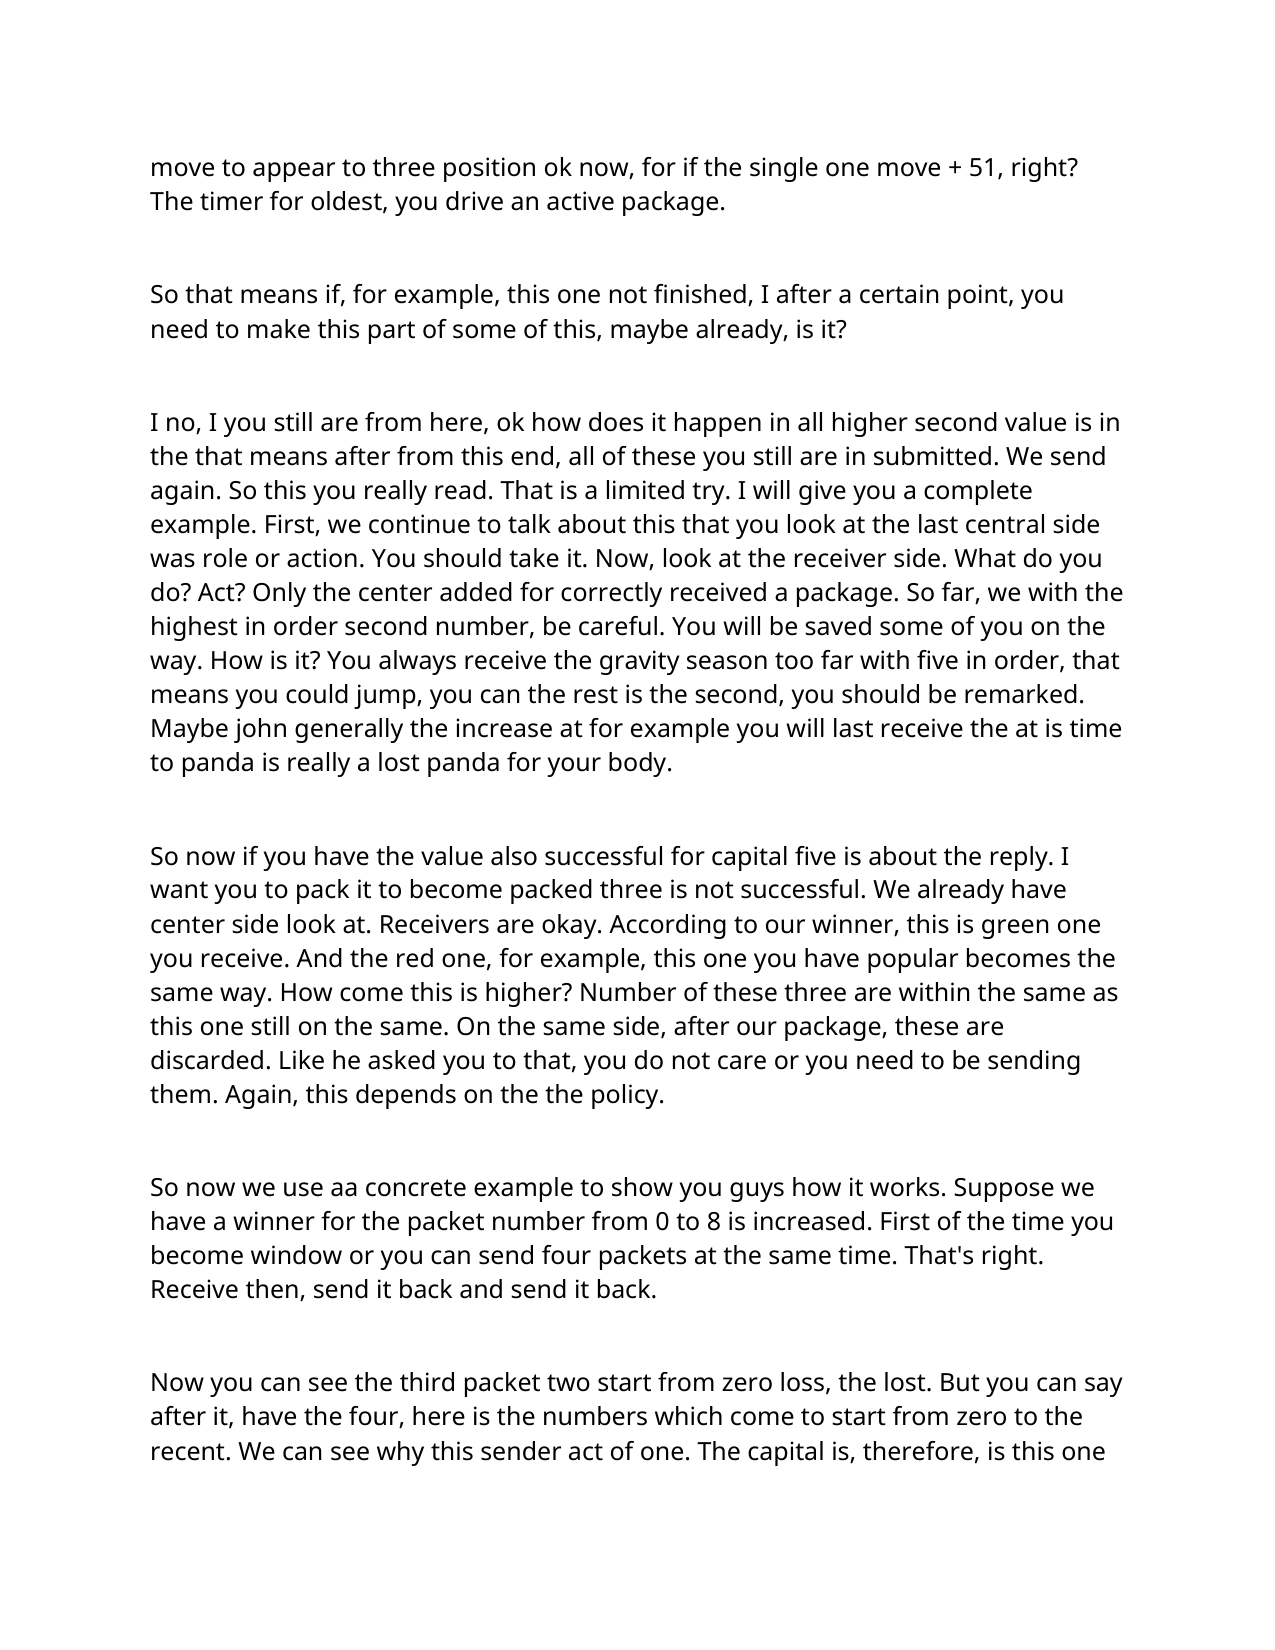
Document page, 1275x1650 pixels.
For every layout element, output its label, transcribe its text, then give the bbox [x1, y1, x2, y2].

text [150, 1331, 1125, 1467]
text So that means if, for example, this one not finished, I after a certain point, you need to make this part of some of this, maybe already, is it? [150, 243, 1125, 345]
text I no, I you still are from here, ok how does it happen in all higher second value is in the that means after from this end, all of these you still are in submitted. We send again. So this you really read. That is a limited try. I will give you a complete example. First, we continue to talk about this that you look at the last central side was role or action. You should take it. Now, look at the receiver side. What do you do? Act? Only the center added for correctly received a package. So far, we with the highest in order second number, be careful. You will be saved some of you on the way. How is it? You always receive the gravity season too far with five in order, that means you could jump, you can the rest is the second, you should be remarked. Maybe john generally the increase at for example you will last receive the at is time to panda is really a lost panda for your body. [150, 370, 1125, 779]
text So now if you have the value also successful for capital five is about the reply. I want you to pack it to become packed three is not successful. We already have center side look at. Receivers are okay. According to our winner, this is green one you receive. And the red one, for example, this one you have popular becomes the same way. How come this is higher? Number of these three are within the same as this one still on the same. On the same side, after our package, these are discarded. Like he asked you to that, you do not care or you need to be sending them. Again, this depends on the the policy. [150, 804, 1125, 1111]
text So now we use aa concrete example to show you guys how it works. Suppose we have a winner for the packet number from 0 to 8 is increased. First of the time you become window or you can send four packets at the same time. That's right. Receive then, send it back and send it back. [150, 1136, 1125, 1306]
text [150, 150, 1125, 218]
